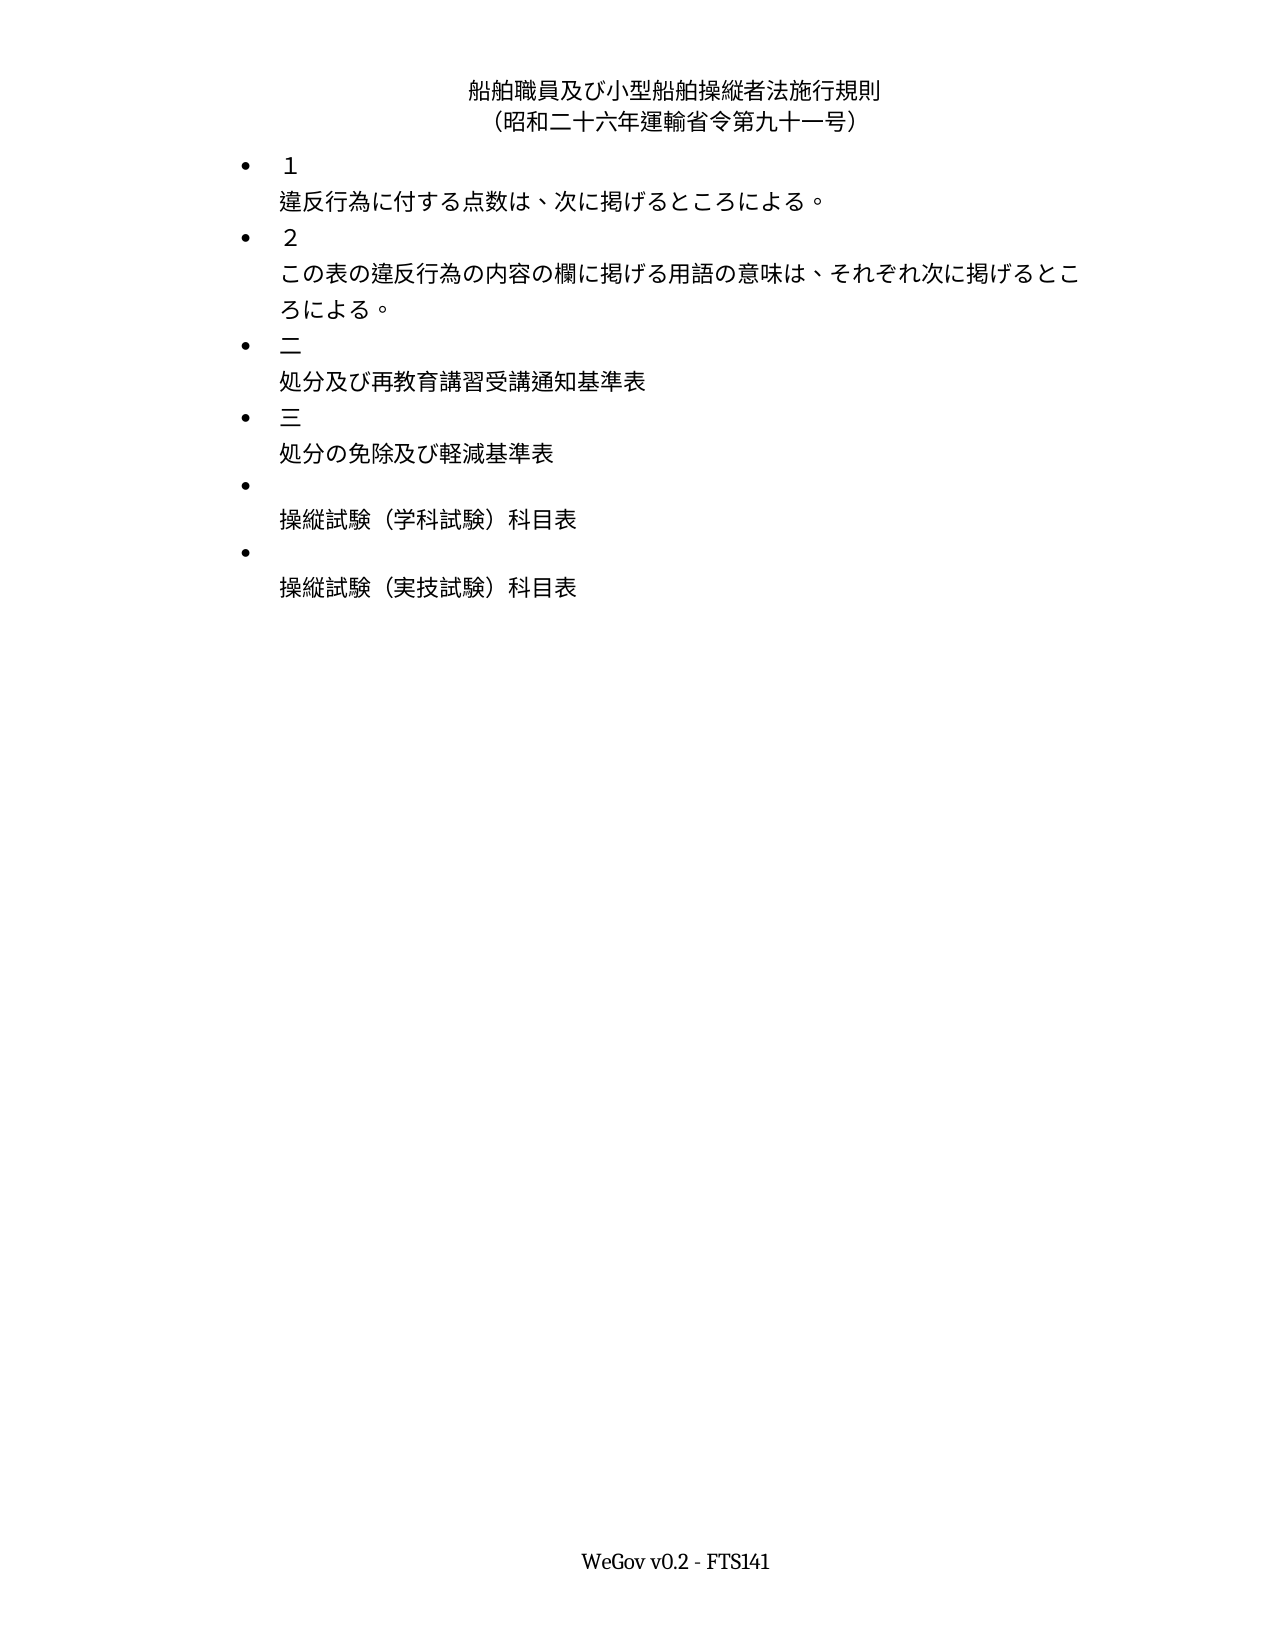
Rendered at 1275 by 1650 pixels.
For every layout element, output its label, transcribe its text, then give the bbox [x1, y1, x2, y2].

list １ 違反行為に付する点数は、次に掲げるところによる。 [242, 150, 1087, 217]
list 二 処分及び再教育講習受講通知基準表 [242, 330, 1087, 397]
list 三 処分の免除及び軽減基準表 [242, 402, 1087, 469]
list ２ この表の違反行為の内容の欄に掲げる用語の意味は、それぞれ次に掲げるところによる。 [242, 222, 1087, 325]
list 操縦試験（実技試験）科目表 [242, 540, 1087, 603]
list 操縦試験（学科試験）科目表 [242, 473, 1087, 536]
